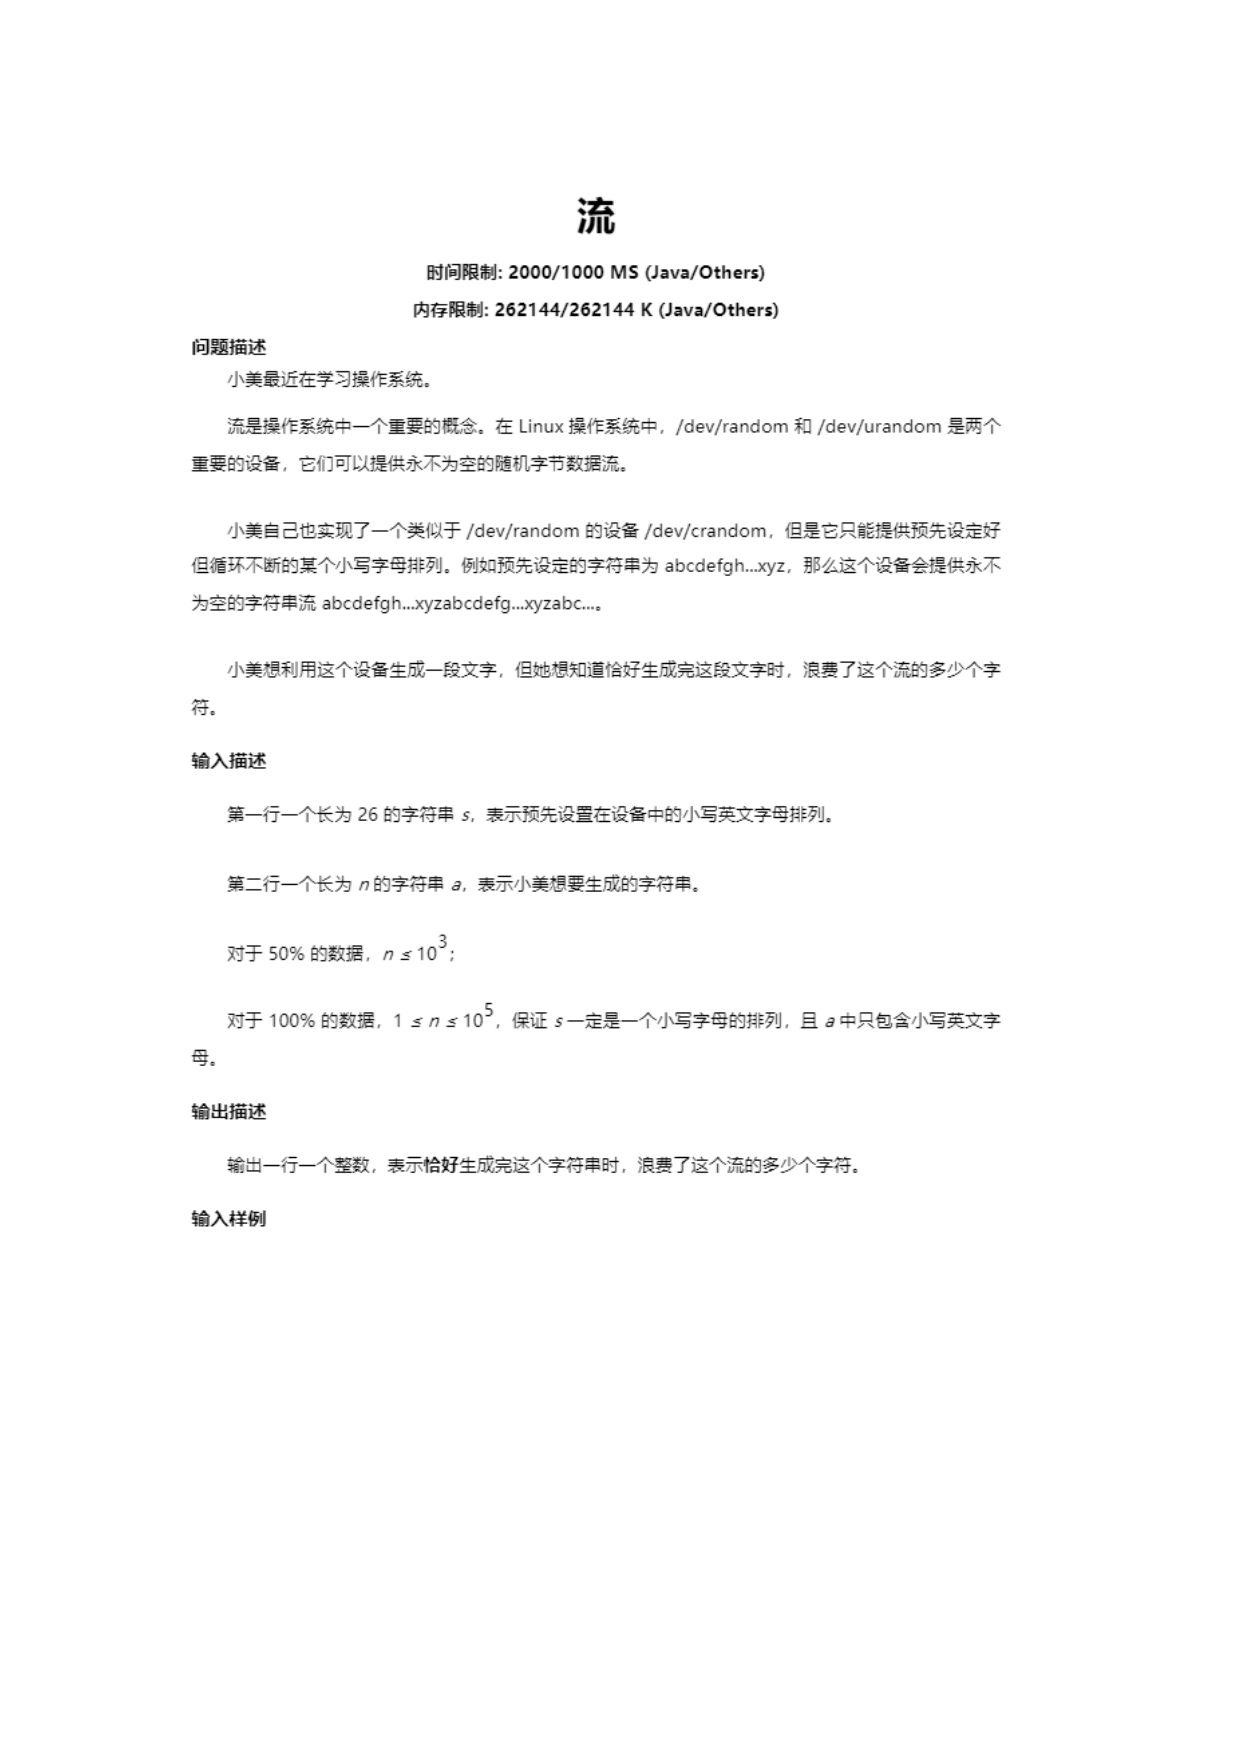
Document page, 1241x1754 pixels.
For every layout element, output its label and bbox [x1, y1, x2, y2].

picture [187, 162, 1053, 1236]
